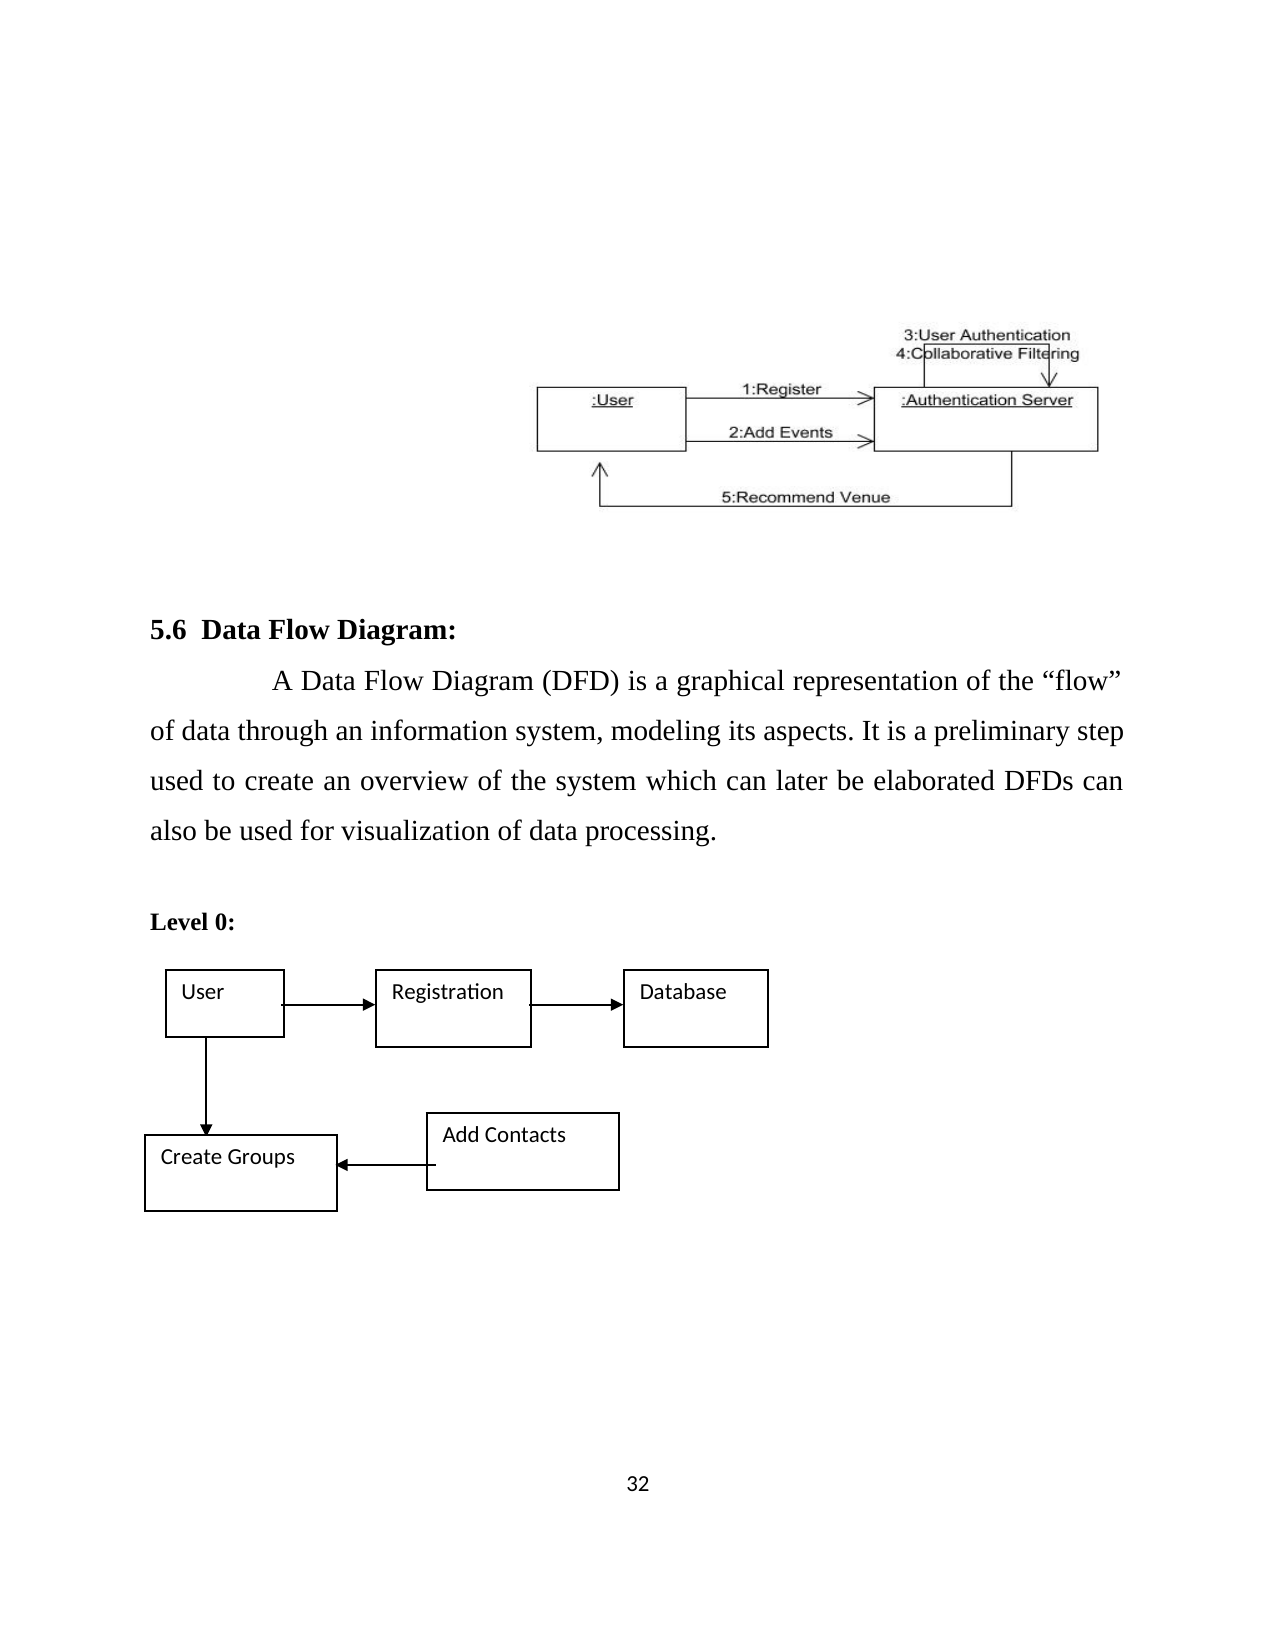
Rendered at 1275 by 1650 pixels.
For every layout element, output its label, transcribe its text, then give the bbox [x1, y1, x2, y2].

text Level 0: [150, 907, 1125, 936]
text A Data Flow Diagram (DFD) is a graphical representation of the “flow” of data through an information system, modeling its aspects. It is a preliminary step used to create an overview of the system which can later be elaborated DFDs can also be used for visualization of data processing. [150, 663, 1125, 847]
picture [150, 150, 1125, 549]
text 5.6 Data Flow Diagram: [150, 612, 1125, 646]
